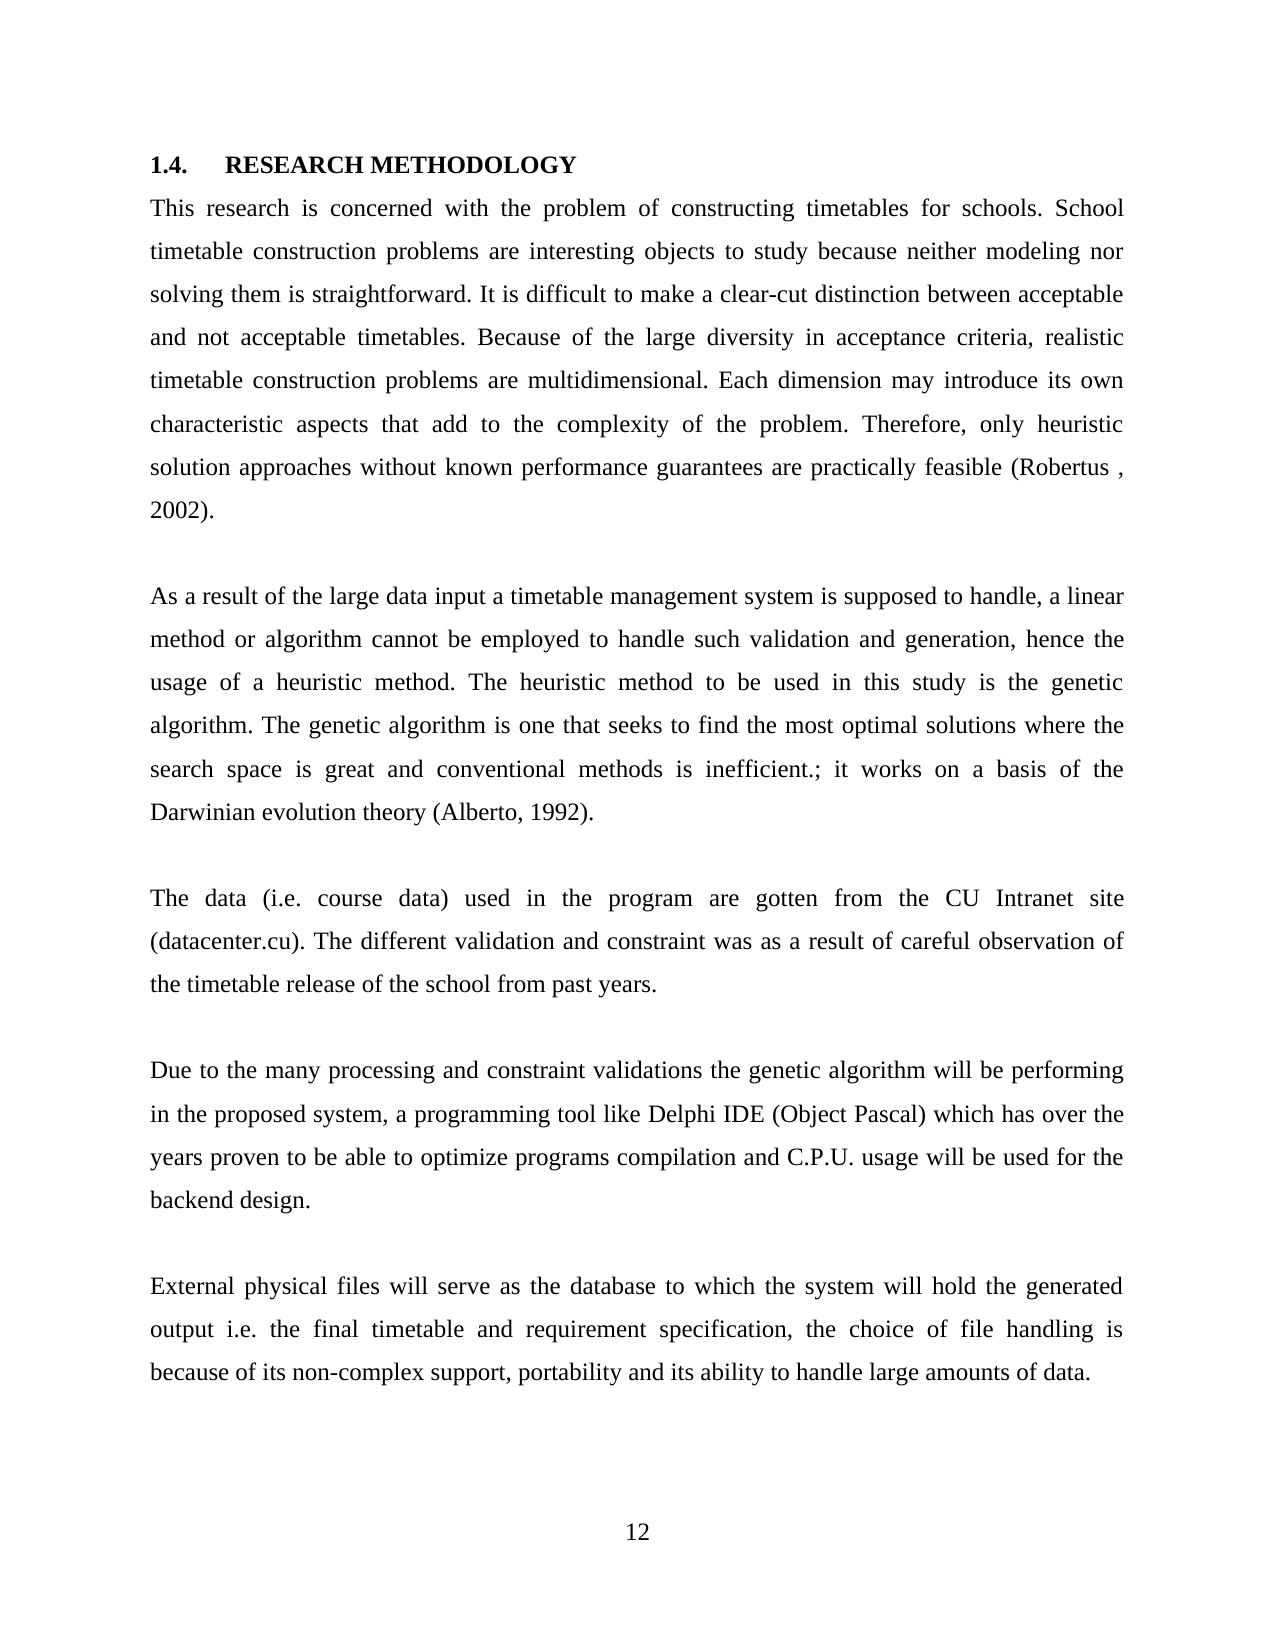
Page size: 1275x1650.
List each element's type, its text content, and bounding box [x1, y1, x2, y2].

text The data (i.e. course data) used in the program are gotten from the CU Intranet site (datacenter.cu). The different validation and constraint was as a result of careful observation of the timetable release of the school from past years. [150, 883, 1125, 998]
subtitle 1.4. RESEARCH METHODOLOGY [150, 150, 1125, 179]
text This research is concerned with the problem of constructing timetables for schools. School timetable construction problems are interesting objects to study because neither modeling nor solving them is straightforward. It is difficult to make a clear-cut distinction between acceptable and not acceptable timetables. Because of the large diversity in acceptance criteria, realistic timetable construction problems are multidimensional. Each dimension may introduce its own characteristic aspects that add to the complexity of the problem. Therefore, only heuristic solution approaches without known performance guarantees are practically feasible (Robertus , 2002). [150, 193, 1125, 524]
text External physical files will serve as the database to which the system will hold the generated output i.e. the final timetable and requirement specification, the choice of file handling is because of its non-complex support, portability and its ability to handle large amounts of data. [150, 1271, 1125, 1386]
text Due to the many processing and constraint validations the genetic algorithm will be performing in the proposed system, a programming tool like Delphi IDE (Object Pascal) which has over the years proven to be able to optimize programs compilation and C.P.U. usage will be used for the backend design. [150, 1056, 1125, 1214]
text As a result of the large data input a timetable management system is supposed to handle, a linear method or algorithm cannot be employed to handle such validation and generation, hence the usage of a heuristic method. The heuristic method to be used in this study is the genetic algorithm. The genetic algorithm is one that seeks to find the most optimal solutions where the search space is great and conventional methods is inefficient.; it works on a basis of the Darwinian evolution theory (Alberto, 1992). [150, 581, 1125, 826]
